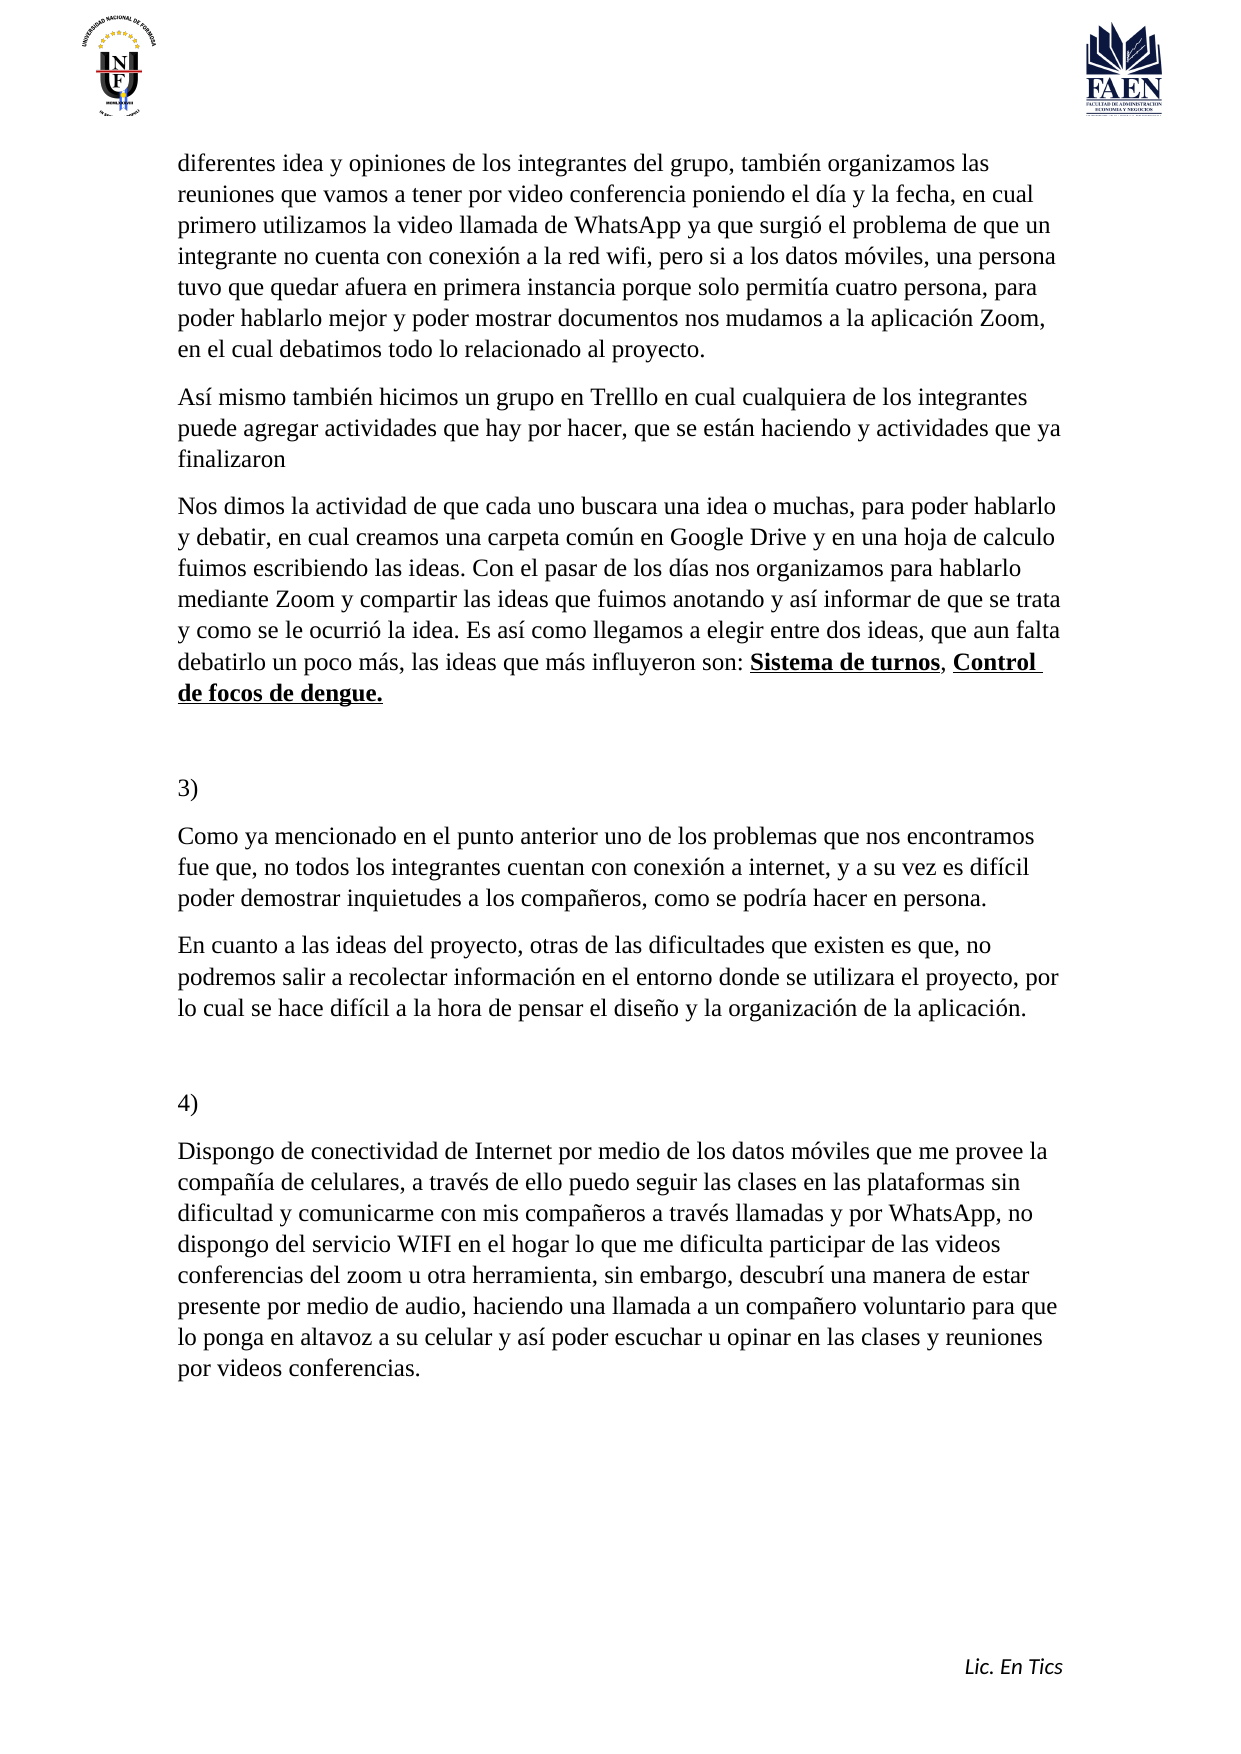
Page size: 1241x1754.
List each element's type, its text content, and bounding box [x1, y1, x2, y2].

text 3) [177, 773, 1063, 802]
text Dispongo de conectividad de Internet por medio de los datos móviles que me provee la compañía de celulares, a través de ello puedo seguir las clases en las plataformas sin dificultad y comunicarme con mis compañeros a través llamadas y por WhatsApp, no dispongo del servicio WIFI en el hogar lo que me dificulta participar de las videos conferencias del zoom u otra herramienta, sin embargo, descubrí una manera de estar presente por medio de audio, haciendo una llamada a un compañero voluntario para que lo ponga en altavoz a su celular y así poder escuchar u opinar en las clases y reuniones por videos conferencias. [177, 1136, 1063, 1382]
text Nos dimos la actividad de que cada uno buscara una idea o muchas, para poder hablarlo y debatir, en cual creamos una carpeta común en Google Drive y en una hoja de calculo fuimos escribiendo las ideas. Con el pasar de los días nos organizamos para hablarlo mediante Zoom y compartir las ideas que fuimos anotando y así informar de que se trata y como se le ocurrió la idea. Es así como llegamos a elegir entre dos ideas, que aun falta debatirlo un poco más, las ideas que más influyeron son: Sistema de turnos, Control de focos de dengue. [177, 491, 1063, 706]
text En cuanto a las ideas del proyecto, otras de las dificultades que existen es que, no podremos salir a recolectar información en el entorno donde se utilizara el proyecto, por lo cual se hace difícil a la hora de pensar el diseño y la organización de la aplicación. [177, 931, 1063, 1021]
text Como ya mencionado en el punto anterior uno de los problemas que nos encontramos fue que, no todos los integrantes cuentan con conexión a internet, y a su vez es difícil poder demostrar inquietudes a los compañeros, como se podría hacer en persona. [177, 821, 1063, 912]
text 4) [177, 1088, 1063, 1117]
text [177, 148, 1063, 363]
text Así mismo también hicimos un grupo en Trelllo en cual cualquiera de los integrantes puede agregar actividades que hay por hacer, que se están haciendo y actividades que ya finalizaron [177, 382, 1063, 472]
picture [1081, 21, 1163, 116]
picture [77, 15, 157, 116]
